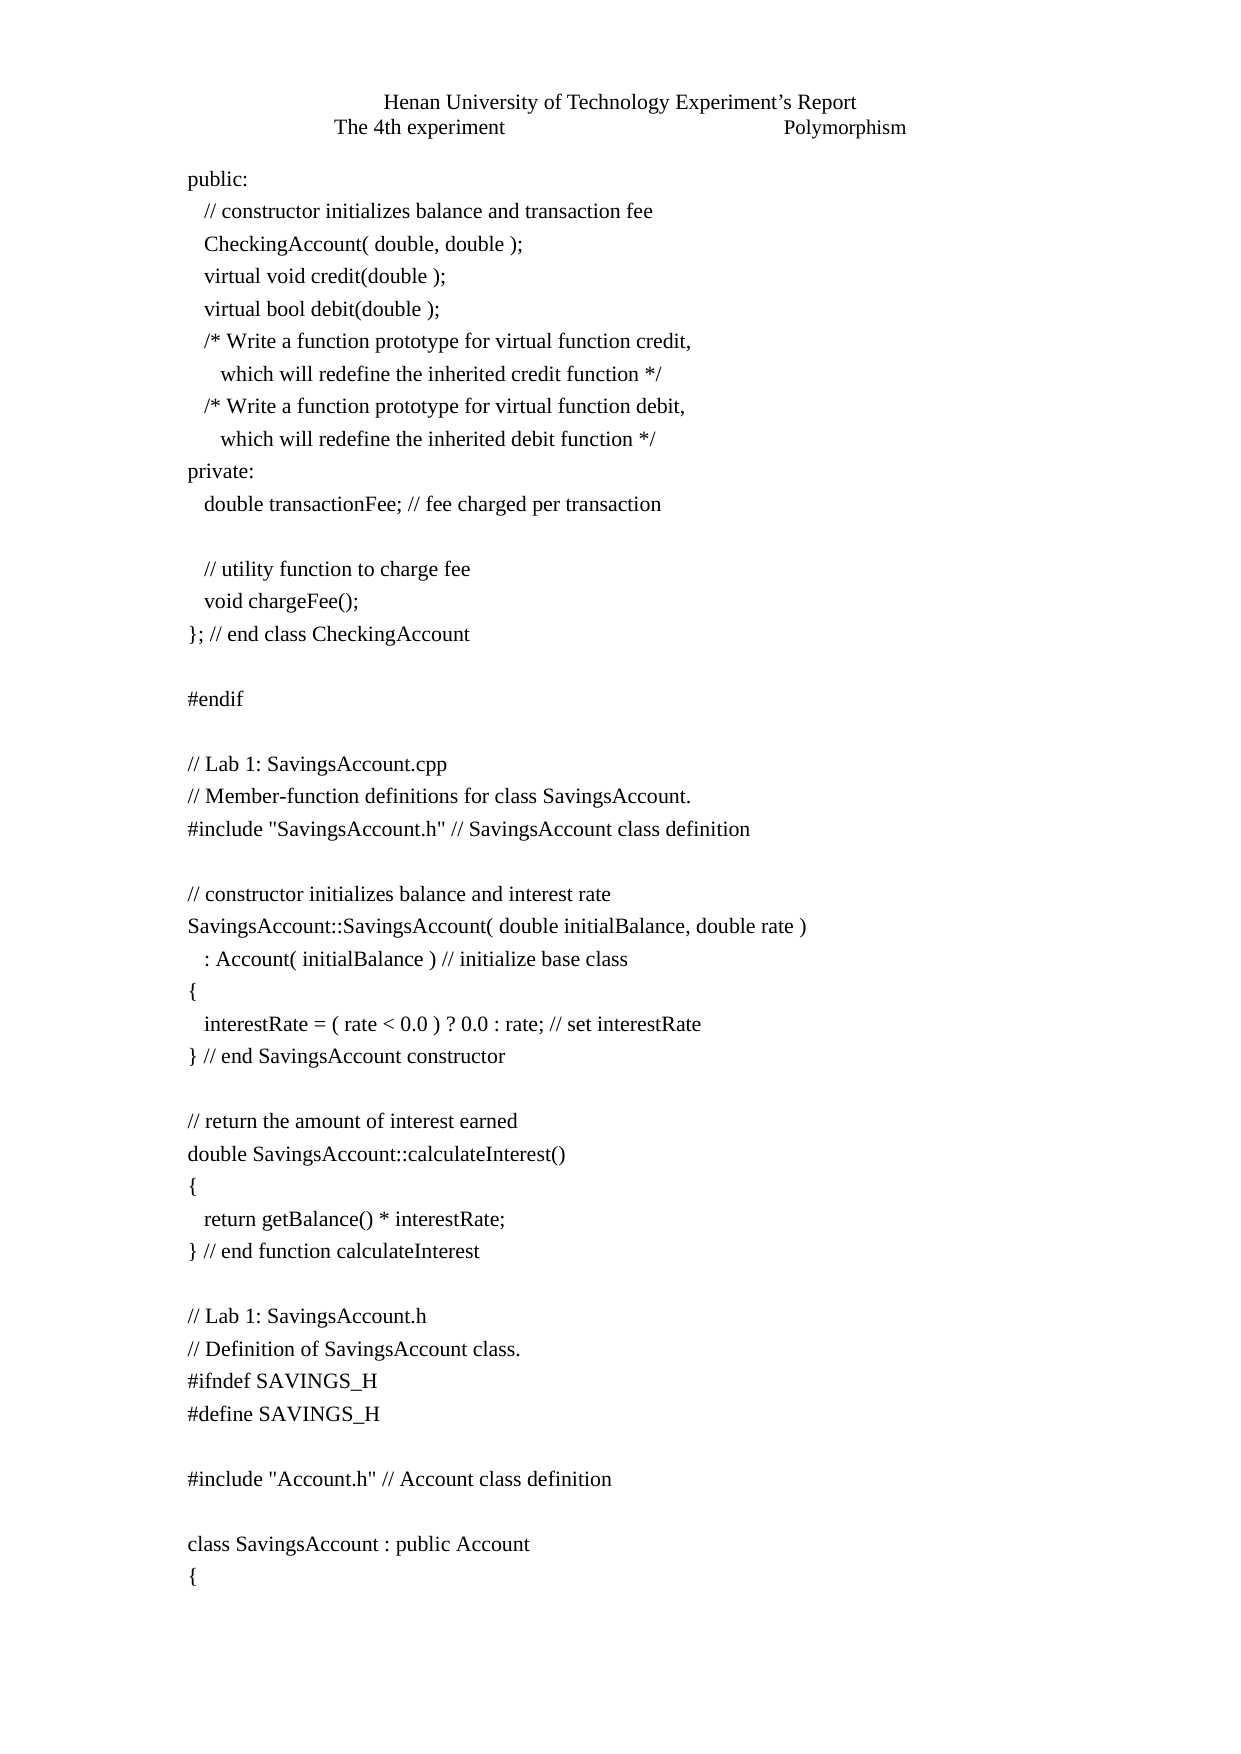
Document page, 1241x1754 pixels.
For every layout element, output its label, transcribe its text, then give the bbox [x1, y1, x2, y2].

text virtual bool debit(double ); [187, 292, 1053, 324]
text { [187, 974, 1053, 1007]
text which will redefine the inherited credit function */ [187, 357, 1053, 389]
text CheckingAccount( double, double ); [187, 227, 1053, 259]
text interestRate = ( rate < 0.0 ) ? 0.0 : rate; // set interestRate [187, 1007, 1053, 1039]
text void chargeFee(); [187, 584, 1053, 617]
text double transactionFee; // fee charged per transaction [187, 487, 1053, 519]
text #include "SavingsAccount.h" // SavingsAccount class definition [187, 812, 1053, 844]
text SavingsAccount::SavingsAccount( double initialBalance, double rate ) [187, 909, 1053, 942]
text : Account( initialBalance ) // initialize base class [187, 942, 1053, 974]
text #ifndef SAVINGS_H [187, 1364, 1053, 1397]
text double SavingsAccount::calculateInterest() [187, 1137, 1053, 1169]
text /* Write a function prototype for virtual function credit, [187, 324, 1053, 357]
text #include "Account.h" // Account class definition [187, 1462, 1053, 1494]
text return getBalance() * interestRate; [187, 1202, 1053, 1234]
text // utility function to charge fee [187, 552, 1053, 584]
text private: [187, 454, 1053, 487]
text } // end function calculateInterest [187, 1234, 1053, 1267]
text { [187, 1559, 1053, 1592]
text public: [187, 162, 1053, 194]
text /* Write a function prototype for virtual function debit, [187, 389, 1053, 422]
text { [187, 1169, 1053, 1202]
text // constructor initializes balance and transaction fee [187, 194, 1053, 227]
text #endif [187, 682, 1053, 714]
text }; // end class CheckingAccount [187, 617, 1053, 649]
text } // end SavingsAccount constructor [187, 1039, 1053, 1072]
text #define SAVINGS_H [187, 1397, 1053, 1429]
text // Member-function definitions for class SavingsAccount. [187, 779, 1053, 812]
text // return the amount of interest earned [187, 1104, 1053, 1137]
text virtual void credit(double ); [187, 259, 1053, 292]
text // Lab 1: SavingsAccount.h [187, 1299, 1053, 1332]
text // constructor initializes balance and interest rate [187, 877, 1053, 909]
text // Definition of SavingsAccount class. [187, 1332, 1053, 1364]
text class SavingsAccount : public Account [187, 1527, 1053, 1559]
text which will redefine the inherited debit function */ [187, 422, 1053, 454]
text // Lab 1: SavingsAccount.cpp [187, 747, 1053, 779]
